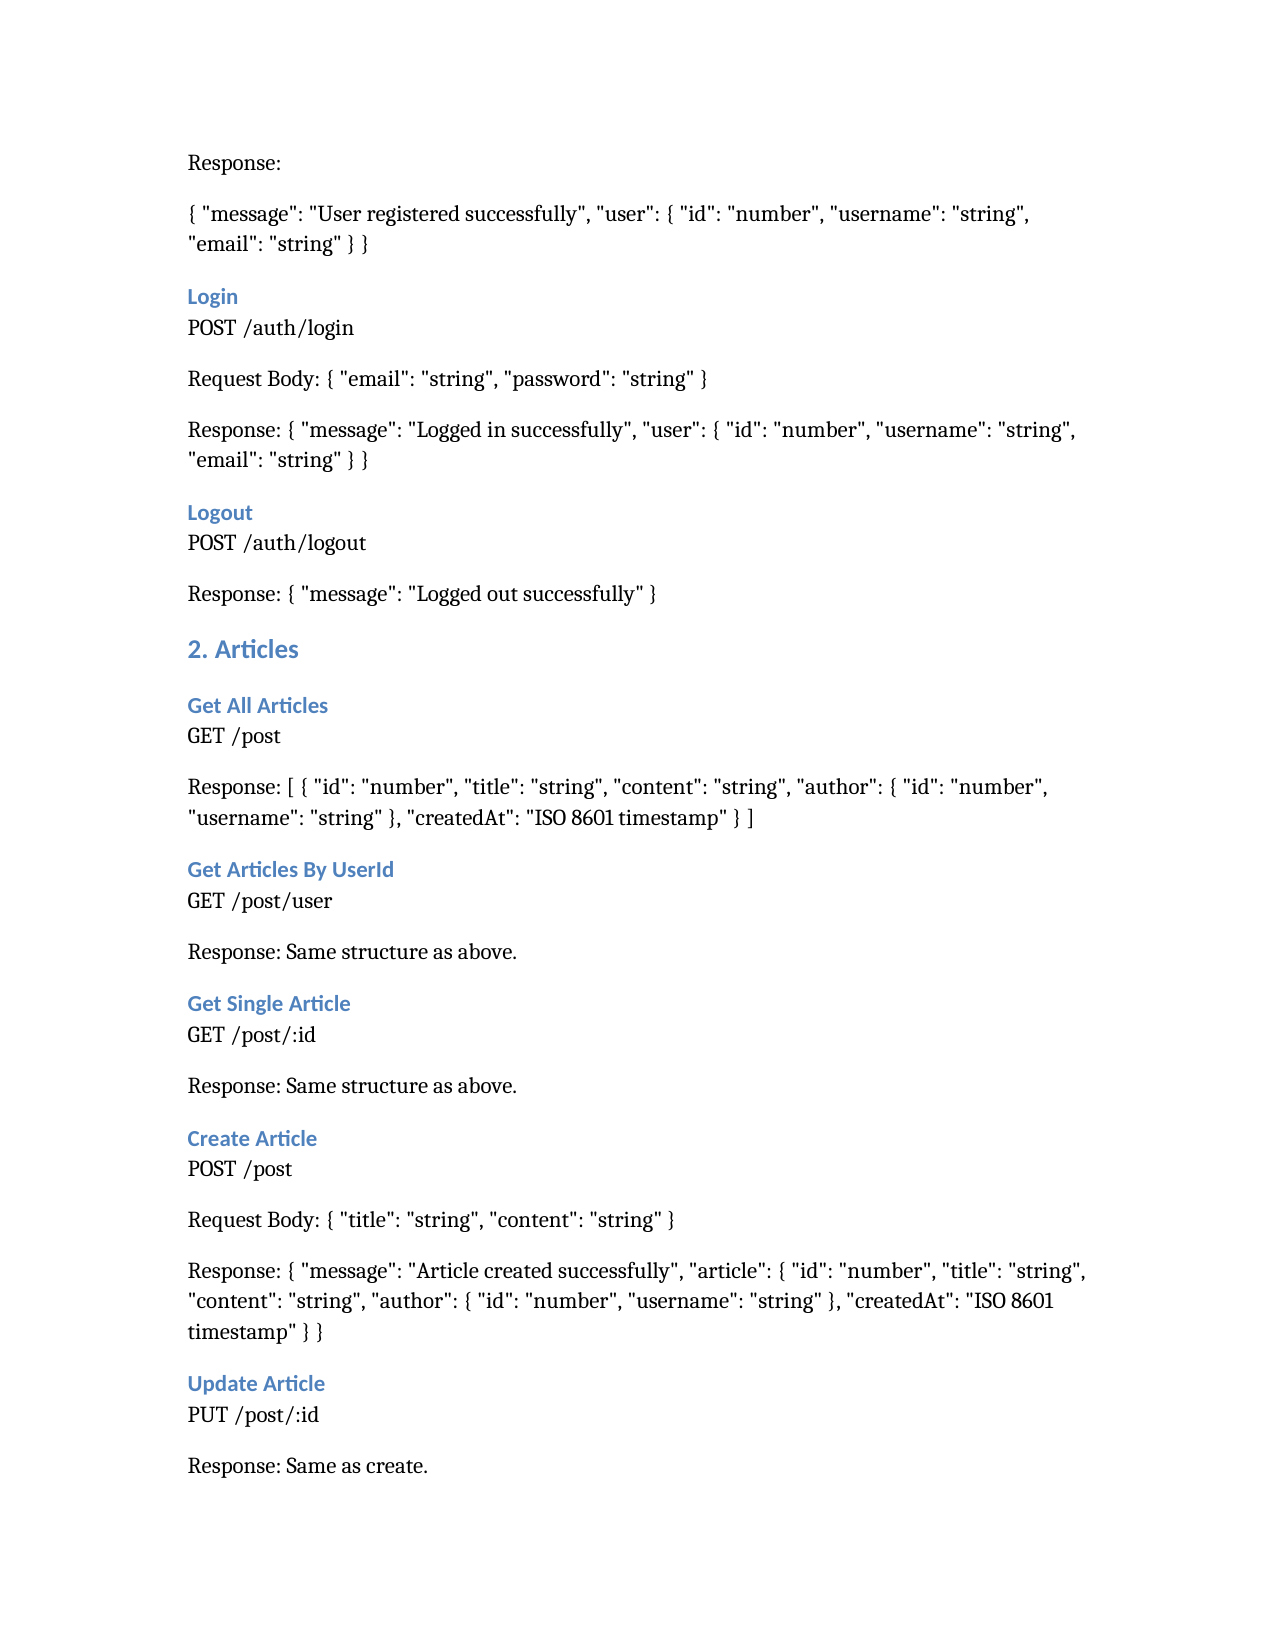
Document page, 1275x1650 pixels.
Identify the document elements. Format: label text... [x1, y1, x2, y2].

subtitle Logout [187, 498, 1087, 526]
text GET /post [187, 723, 1087, 749]
text Request Body: { "email": "string", "password": "string" } [187, 366, 1087, 392]
text POST /auth/logout [187, 530, 1087, 556]
subtitle Update Article [187, 1369, 1087, 1398]
subtitle Create Article [187, 1124, 1087, 1152]
text GET /post/user [187, 887, 1087, 914]
text Response: { "message": "Logged in successfully", "user": { "id": "number", "username": "string", "email": "string" } } [187, 417, 1087, 473]
subtitle Get Articles By UserId [187, 855, 1087, 883]
text PUT /post/:id [187, 1402, 1087, 1428]
text POST /auth/login [187, 314, 1087, 341]
text Response: Same structure as above. [187, 938, 1087, 965]
subtitle Login [187, 282, 1087, 310]
text POST /post [187, 1156, 1087, 1182]
text Response: [ { "id": "number", "title": "string", "content": "string", "author": { "id": "number", "username": "string" }, "createdAt": "ISO 8601 timestamp" } ] [187, 774, 1087, 831]
text Response: { "message": "Article created successfully", "article": { "id": "number", "title": "string", "content": "string", "author": { "id": "number", "username": "string" }, "createdAt": "ISO 8601 timestamp" } } [187, 1258, 1087, 1345]
text Request Body: { "title": "string", "content": "string" } [187, 1207, 1087, 1233]
text GET /post/:id [187, 1022, 1087, 1048]
text Response: [187, 150, 1087, 176]
text { "message": "User registered successfully", "user": { "id": "number", "username": "string", "email": "string" } } [187, 201, 1087, 258]
text Response: Same structure as above. [187, 1073, 1087, 1099]
text Response: { "message": "Logged out successfully" } [187, 581, 1087, 607]
subtitle Get All Articles [187, 691, 1087, 719]
text Response: Same as create. [187, 1453, 1087, 1479]
subtitle 2. Articles [187, 632, 1087, 665]
subtitle Get Single Article [187, 989, 1087, 1018]
